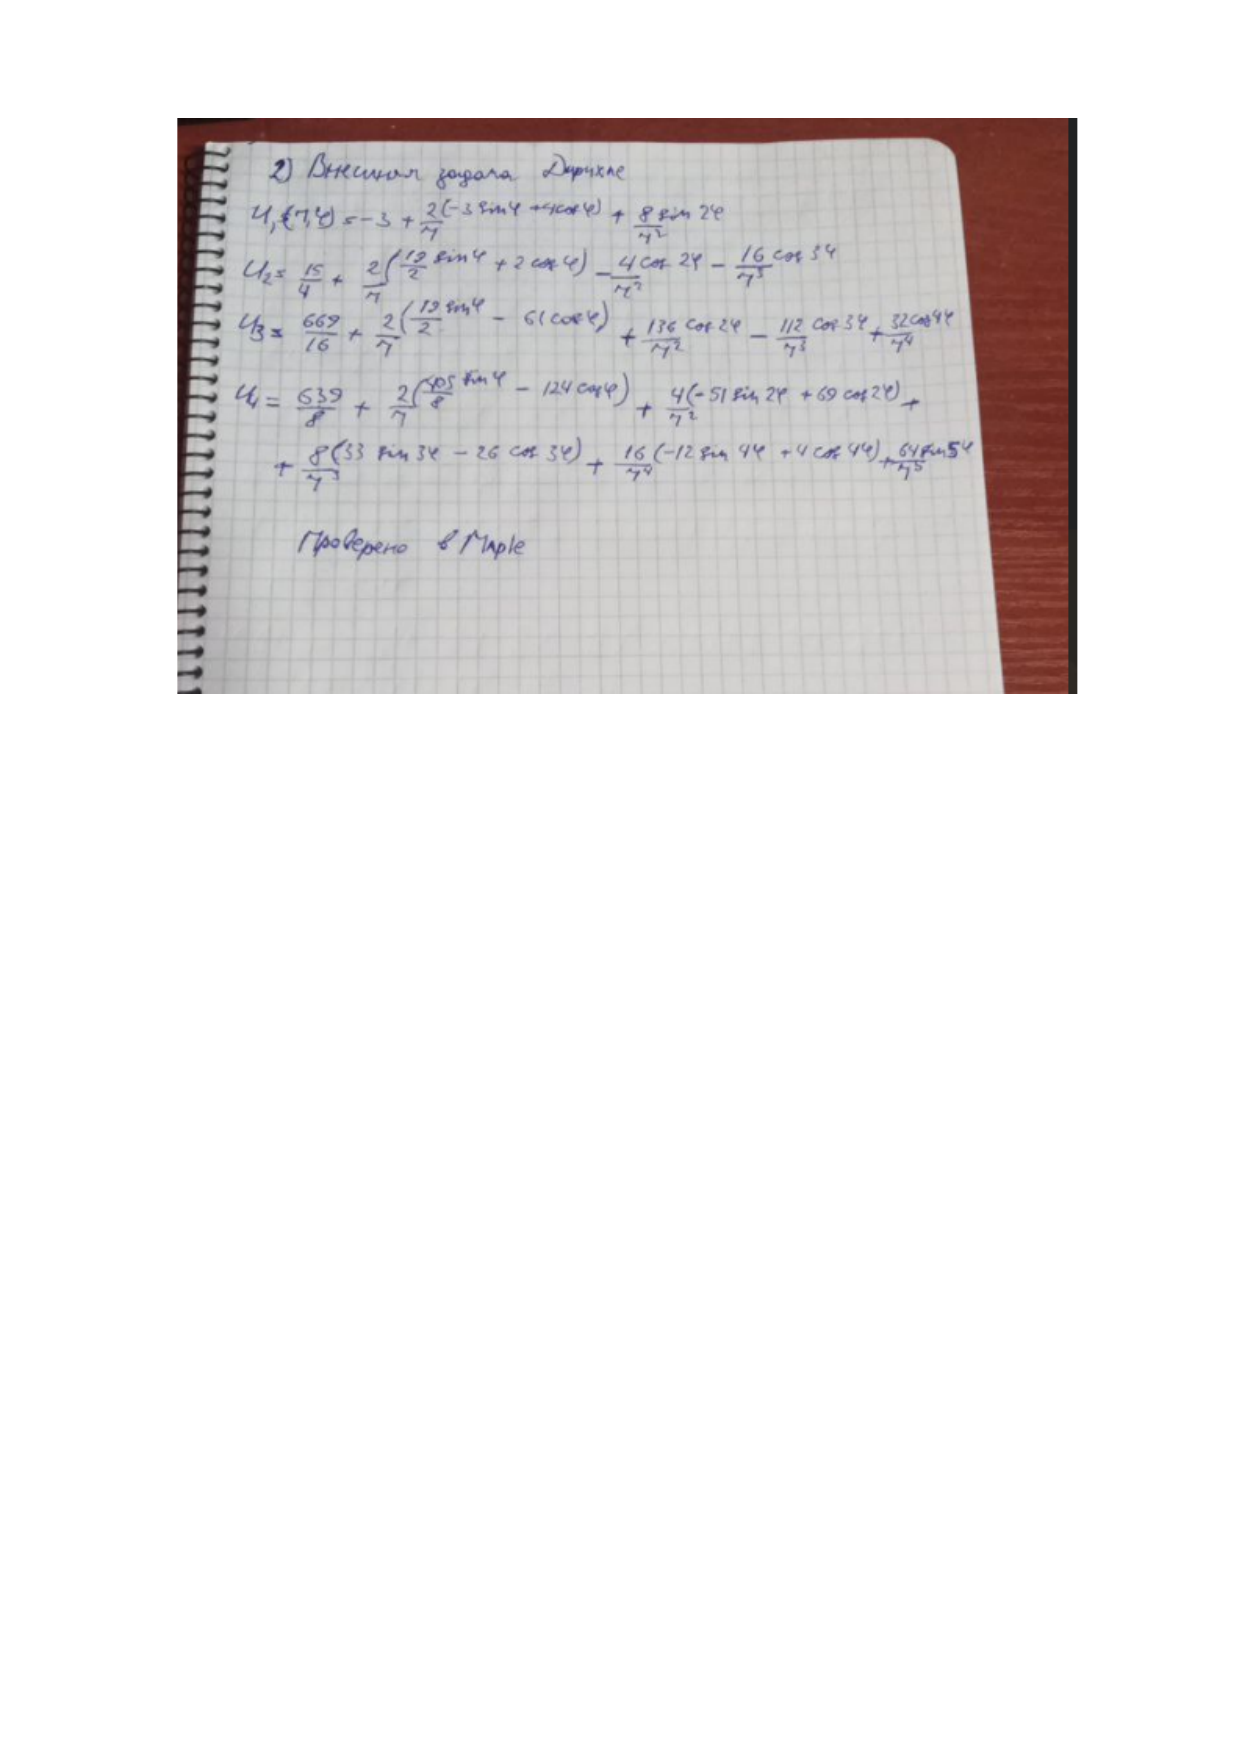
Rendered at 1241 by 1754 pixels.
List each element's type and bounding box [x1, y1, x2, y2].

picture [177, 118, 1078, 694]
